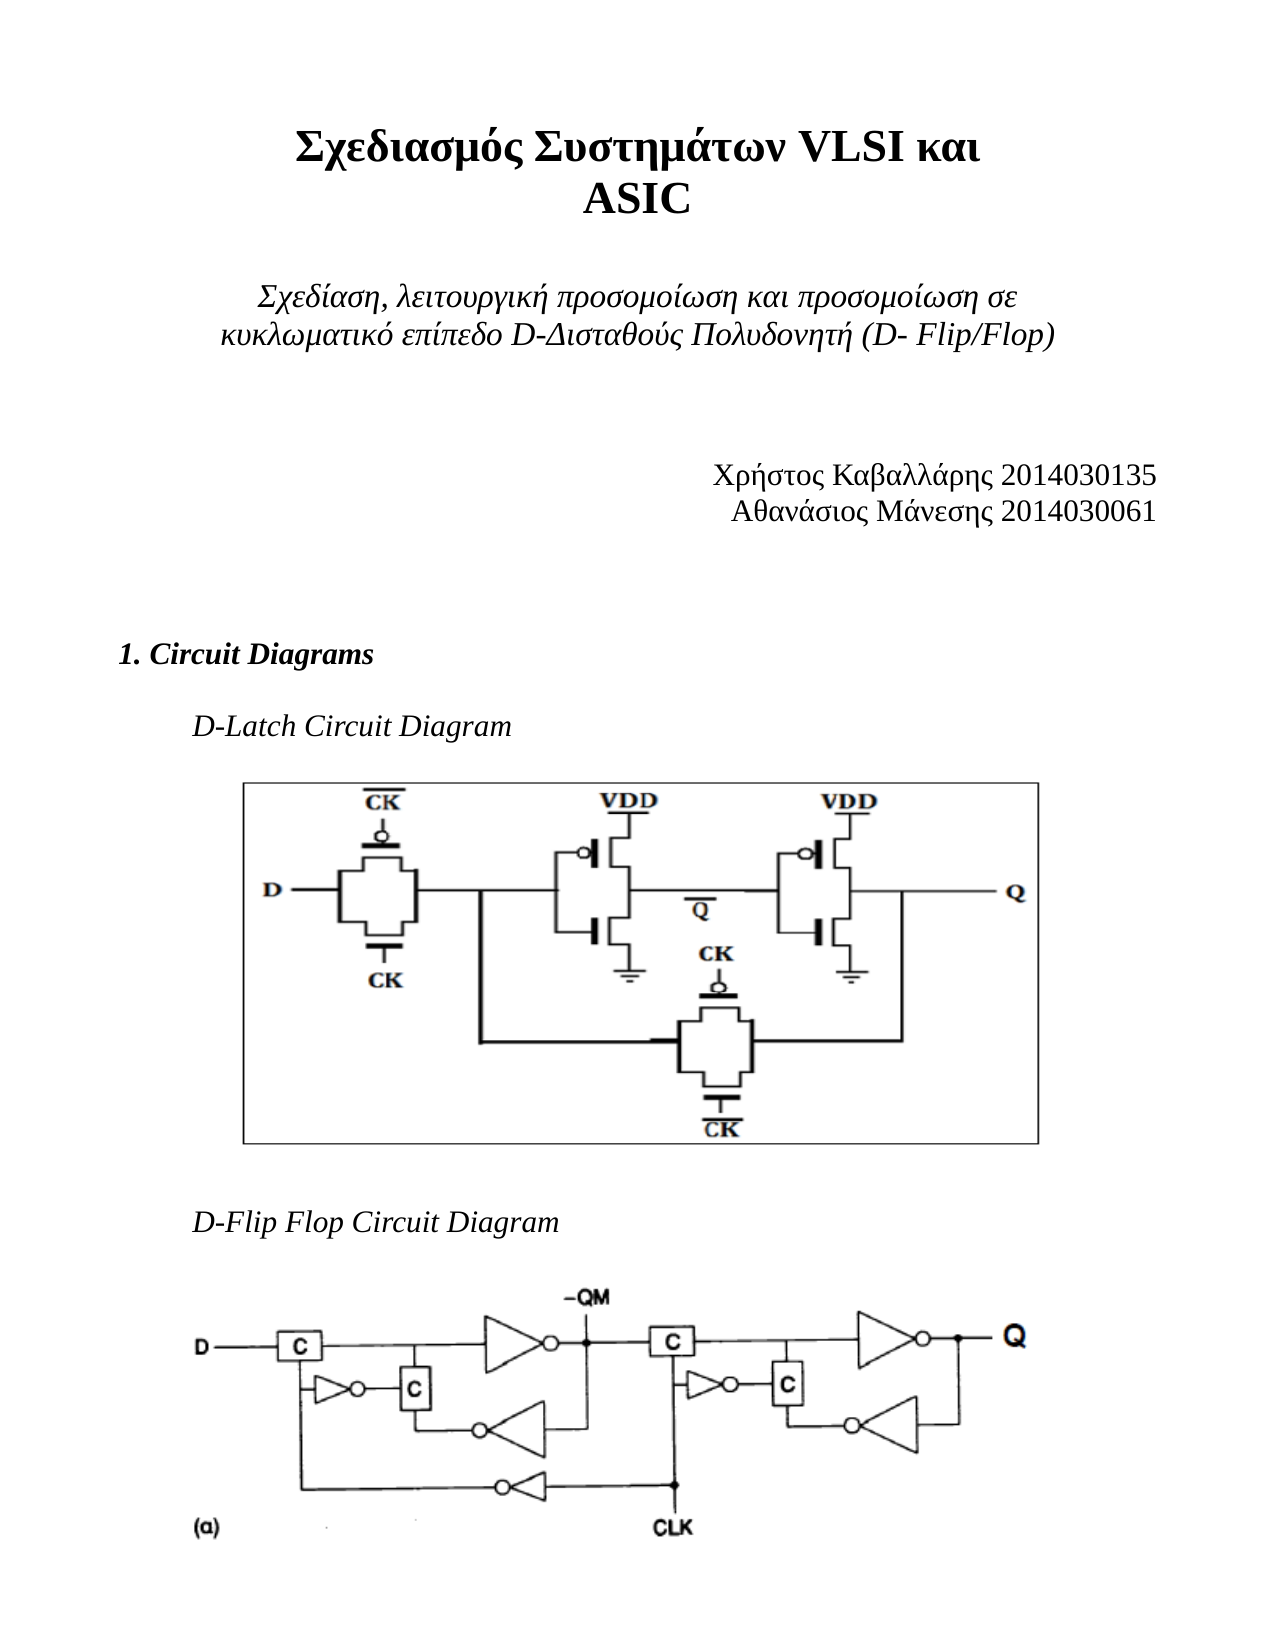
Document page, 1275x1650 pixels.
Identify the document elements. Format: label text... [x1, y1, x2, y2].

text D-Flip Flop Circuit Diagram [118, 1203, 1157, 1239]
text D-Latch Circuit Diagram [118, 707, 1157, 743]
text 1. Circuit Diagrams [118, 636, 1157, 672]
text ASIC [118, 171, 1157, 223]
picture [118, 1283, 1093, 1556]
text Αθανάσιος Μάνεσης 2014030061 [118, 492, 1157, 528]
picture [235, 779, 1040, 1148]
text Σχεδιασμός Συστημάτων VLSI και [118, 118, 1157, 171]
text Σχεδίαση, λειτουργική προσομοίωση και προσομοίωση σε [118, 276, 1157, 314]
text κυκλωματικό επίπεδο D-Δισταθούς Πολυδονητή (D- Flip/Flop) [118, 314, 1157, 353]
text Χρήστος Καβαλλάρης 2014030135 [118, 456, 1157, 492]
